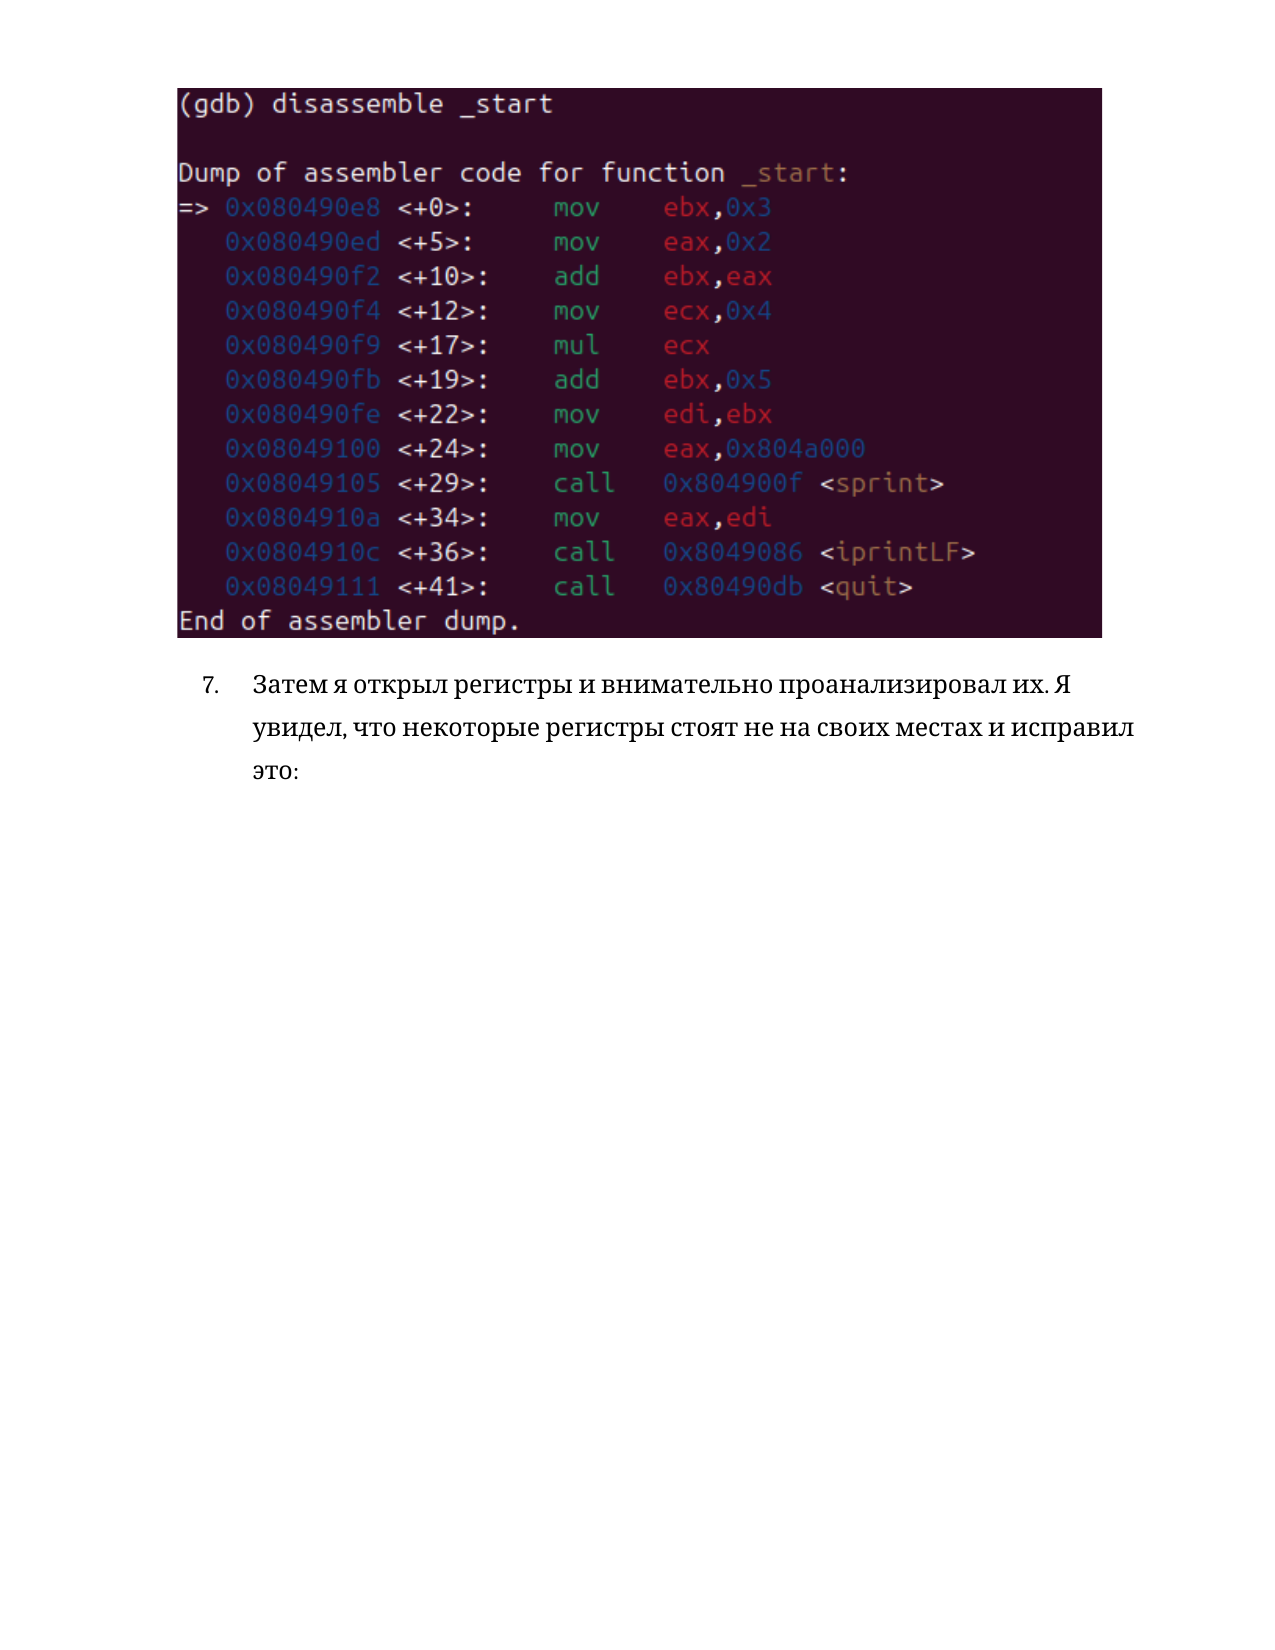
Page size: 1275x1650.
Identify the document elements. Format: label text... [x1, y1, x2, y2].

picture [177, 88, 1103, 638]
list Затем я открыл регистры и внимательно проанализировал их. Я увидел, что некоторые регистры стоят не на своих местах и исправил это: [202, 671, 1157, 786]
